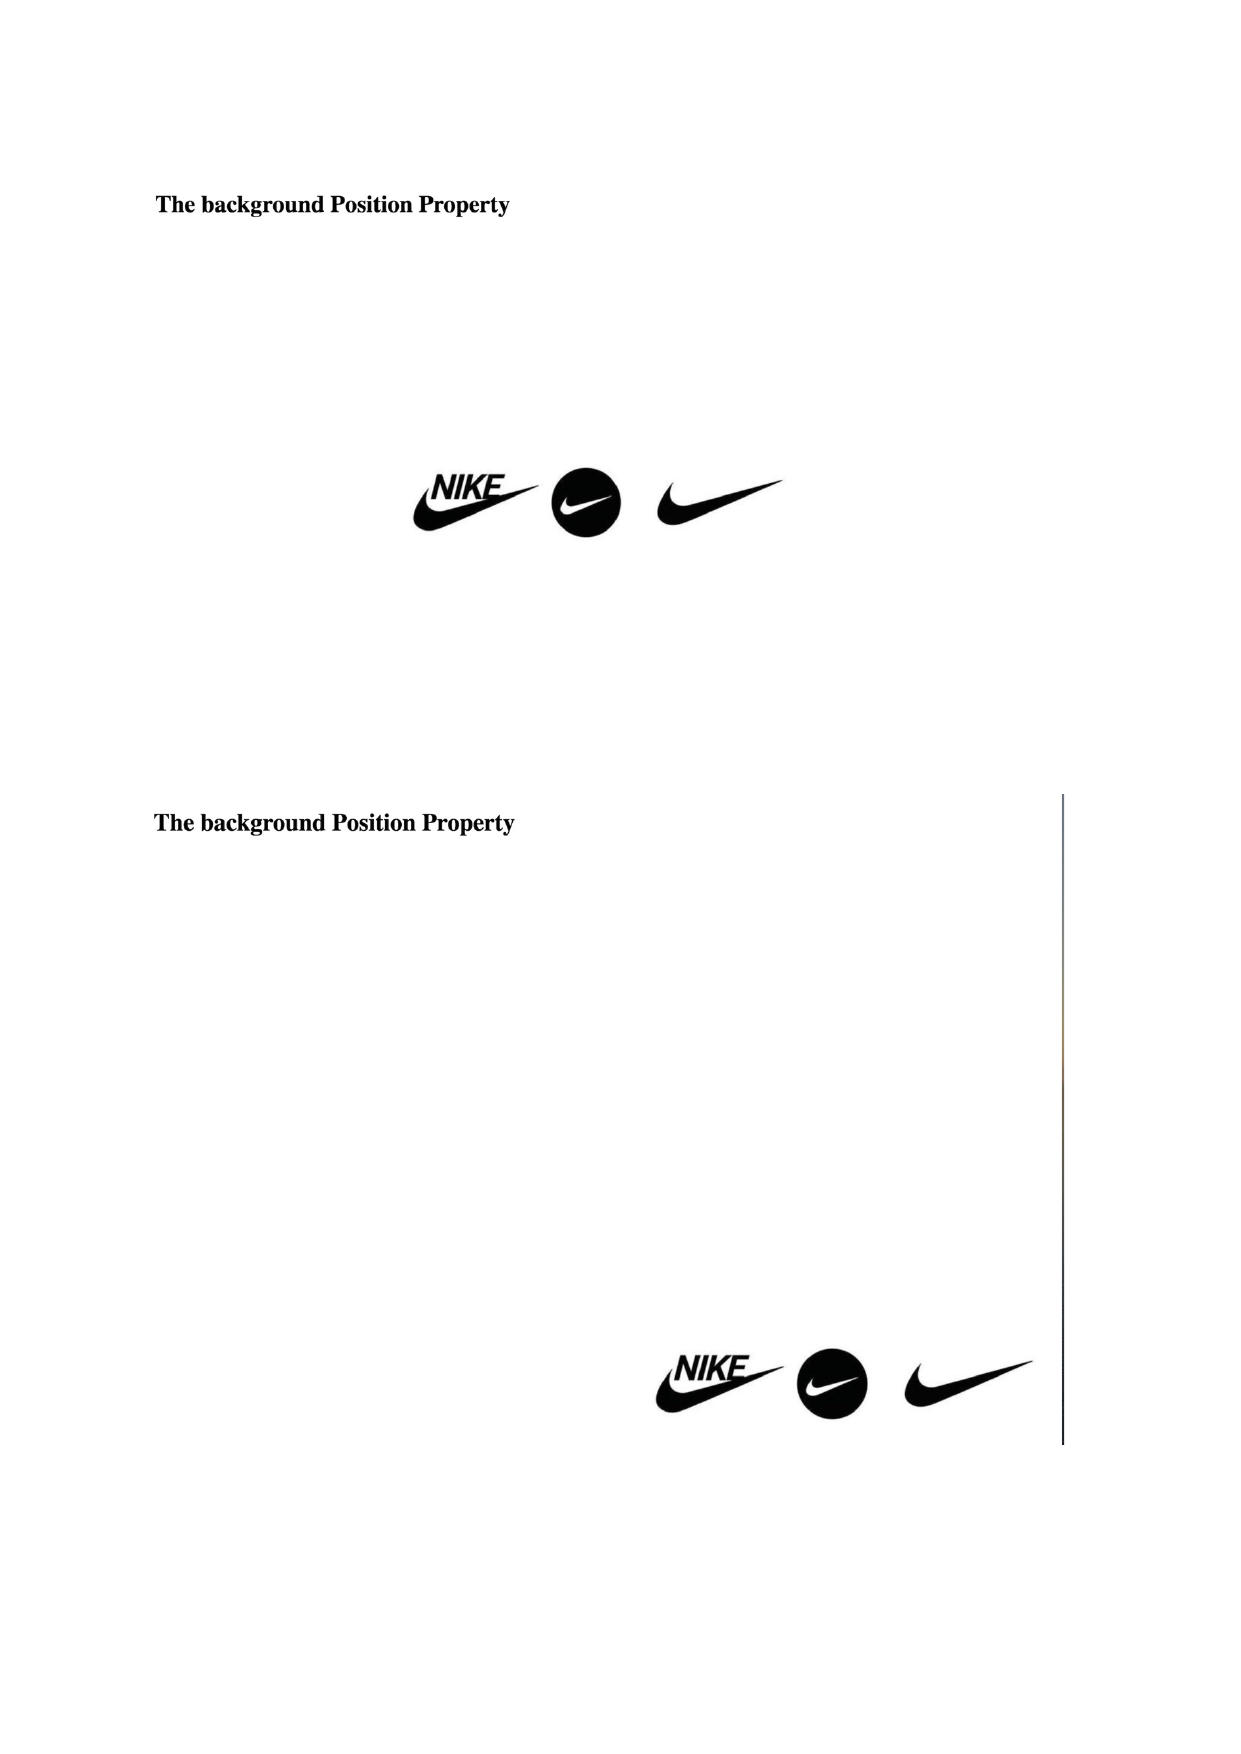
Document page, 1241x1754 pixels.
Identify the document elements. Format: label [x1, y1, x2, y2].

picture [150, 178, 1046, 680]
picture [150, 794, 1065, 1445]
